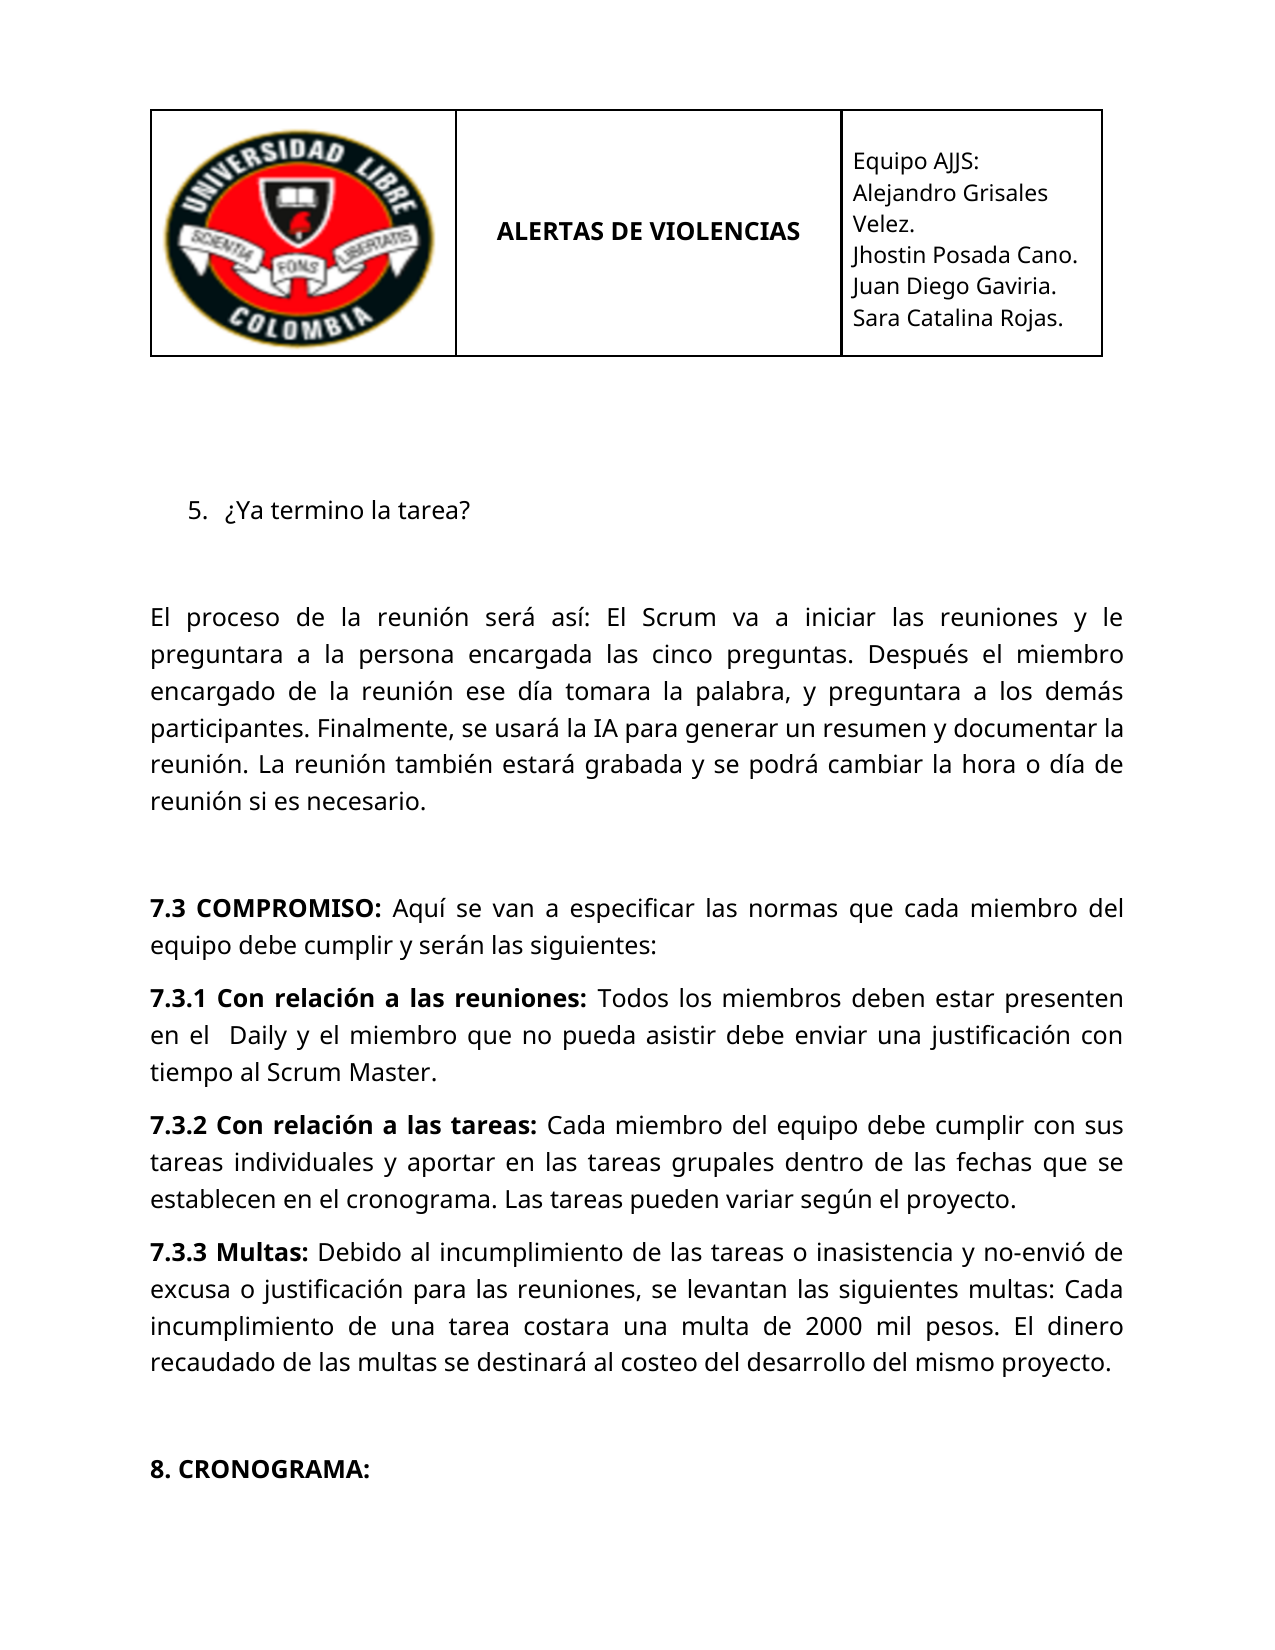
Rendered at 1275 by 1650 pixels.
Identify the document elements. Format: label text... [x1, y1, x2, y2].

text 7.3.3 Multas: Debido al incumplimiento de las tareas o inasistencia y no-envió de excusa o justificación para las reuniones, se levantan las siguientes multas: Cada incumplimiento de una tarea costara una multa de 2000 mil pesos. El dinero recaudado de las multas se destinará al costeo del desarrollo del mismo proyecto. [150, 1235, 1125, 1379]
text 7.3.1 Con relación a las reuniones: Todos los miembros deben estar presenten en el Daily y el miembro que no pueda asistir debe enviar una justificación con tiempo al Scrum Master. [150, 981, 1125, 1088]
list ¿Ya termino la tarea? [187, 493, 1125, 527]
text 7.3.2 Con relación a las tareas: Cada miembro del equipo debe cumplir con sus tareas individuales y aportar en las tareas grupales dentro de las fechas que se establecen en el cronograma. Las tareas pueden variar según el proyecto. [150, 1108, 1125, 1215]
text El proceso de la reunión será así: El Scrum va a iniciar las reuniones y le preguntara a la persona encargada las cinco preguntas. Después el miembro encargado de la reunión ese día tomara la palabra, y preguntara a los demás participantes. Finalmente, se usará la IA para generar un resumen y documentar la reunión. La reunión también estará grabada y se podrá cambiar la hora o día de reunión si es necesario. [150, 600, 1125, 818]
text 7.3 COMPROMISO: Aquí se van a especificar las normas que cada miembro del equipo debe cumplir y serán las siguientes: [150, 891, 1125, 961]
text 8. CRONOGRAMA: [150, 1452, 1125, 1486]
picture [162, 111, 438, 355]
